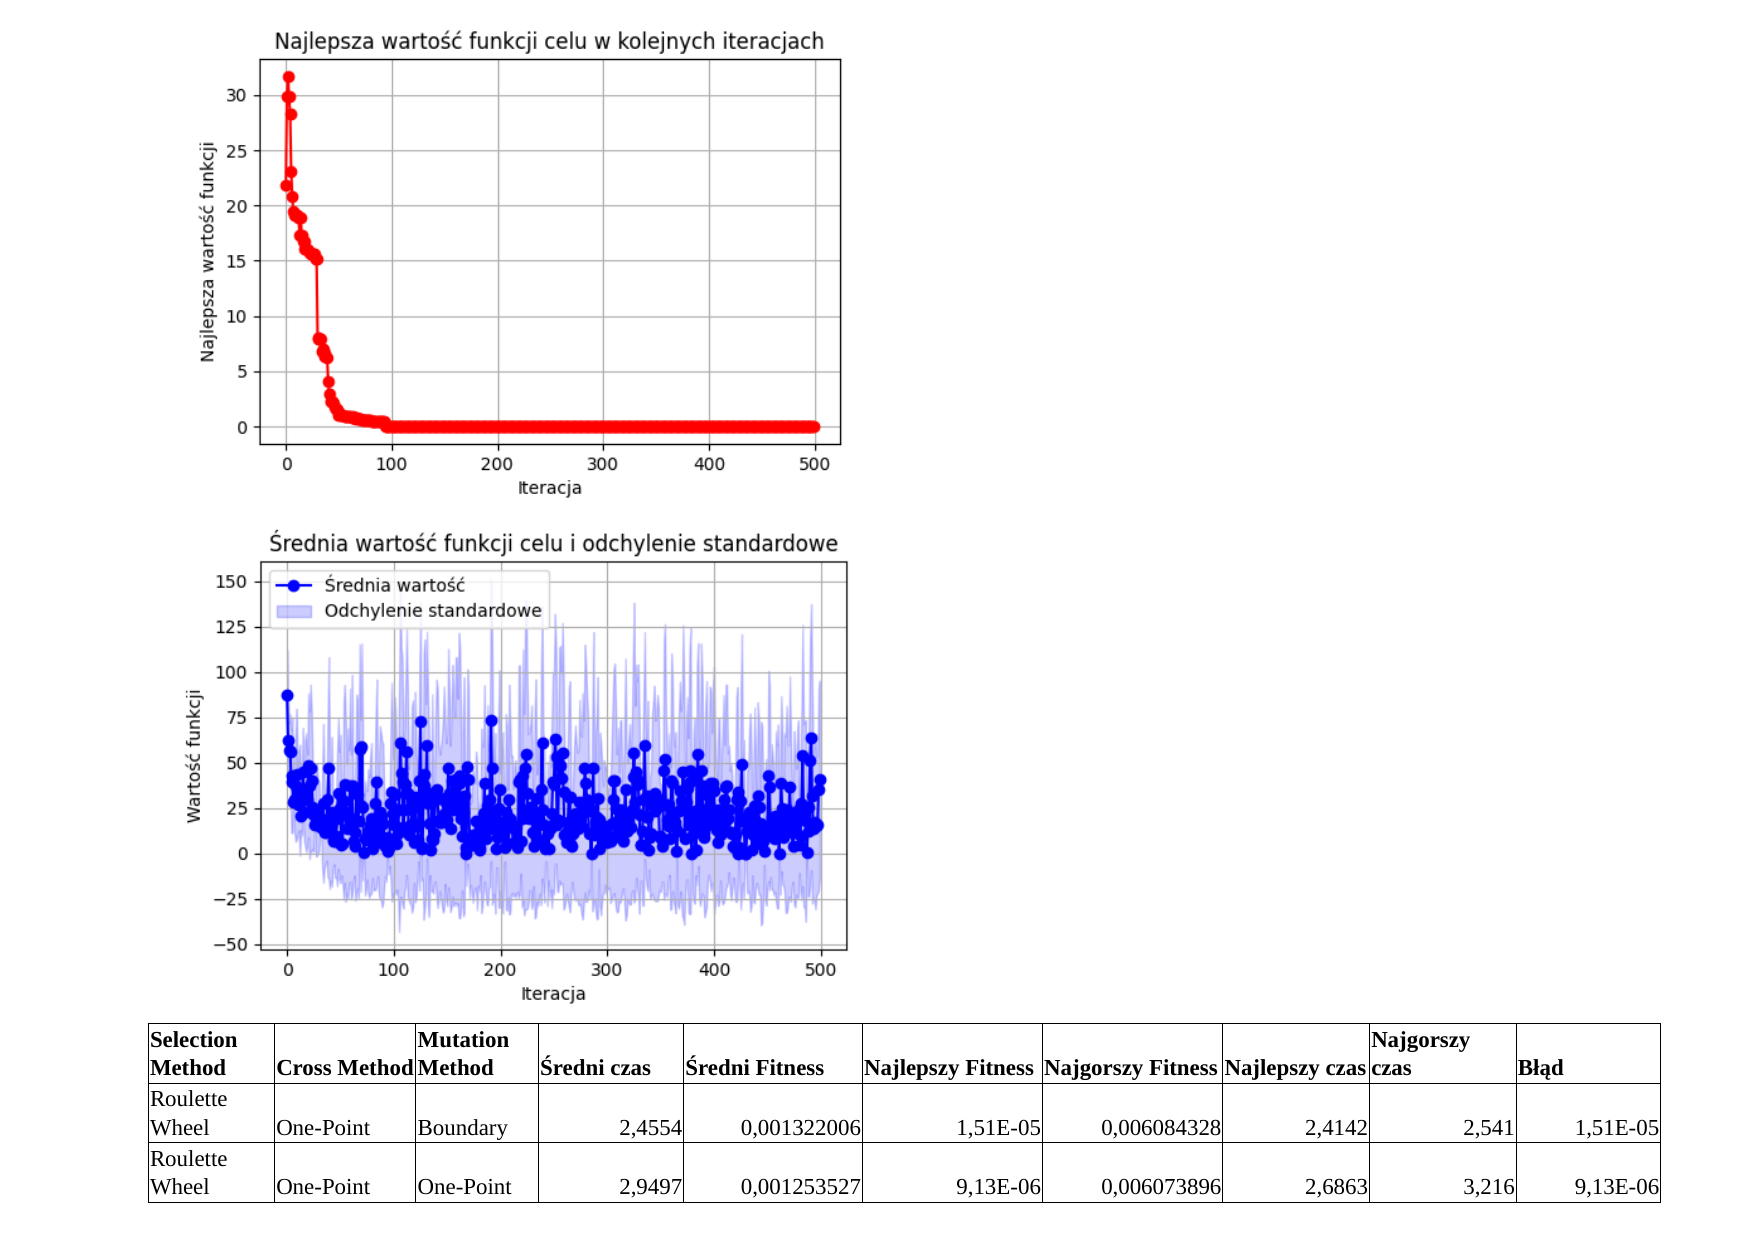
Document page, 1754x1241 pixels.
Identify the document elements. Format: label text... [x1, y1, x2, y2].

table_cell 3,216 [1370, 1143, 1516, 1202]
table_header Średni Fitness [684, 1024, 862, 1083]
table_header Najgorszy Fitness [1043, 1024, 1222, 1083]
table_cell 2,6863 [1223, 1143, 1369, 1202]
table_cell 2,541 [1370, 1084, 1516, 1142]
table_header Selection Method [149, 1024, 274, 1083]
table_cell 1,51E-05 [863, 1084, 1042, 1142]
table_cell One-Point [275, 1084, 415, 1142]
table_header Mutation Method [416, 1024, 538, 1083]
table_cell 0,006084328 [1043, 1084, 1222, 1142]
table_cell One-Point [275, 1143, 415, 1202]
table_cell 0,001253527 [684, 1143, 862, 1202]
table_cell Roulette Wheel [149, 1143, 274, 1202]
table_cell 0,001322006 [684, 1084, 862, 1142]
table_header Najlepszy Fitness [863, 1024, 1042, 1083]
table_cell 2,9497 [539, 1143, 683, 1202]
table_cell 9,13E-06 [1517, 1143, 1660, 1202]
table_header Cross Method [275, 1024, 415, 1083]
table_cell 9,13E-06 [863, 1143, 1042, 1202]
table_header Średni czas [539, 1024, 683, 1083]
table_cell Roulette Wheel [149, 1084, 274, 1142]
table_header Błąd [1517, 1024, 1660, 1083]
table_cell 0,006073896 [1043, 1143, 1222, 1202]
table_cell 1,51E-05 [1517, 1084, 1660, 1142]
table_header Najgorszy czas [1370, 1024, 1516, 1083]
table_cell One-Point [416, 1143, 538, 1202]
table_cell Boundary [416, 1084, 538, 1142]
table_cell 2,4142 [1223, 1084, 1369, 1142]
table_cell 2,4554 [539, 1084, 683, 1142]
table_header Najlepszy czas [1223, 1024, 1369, 1083]
